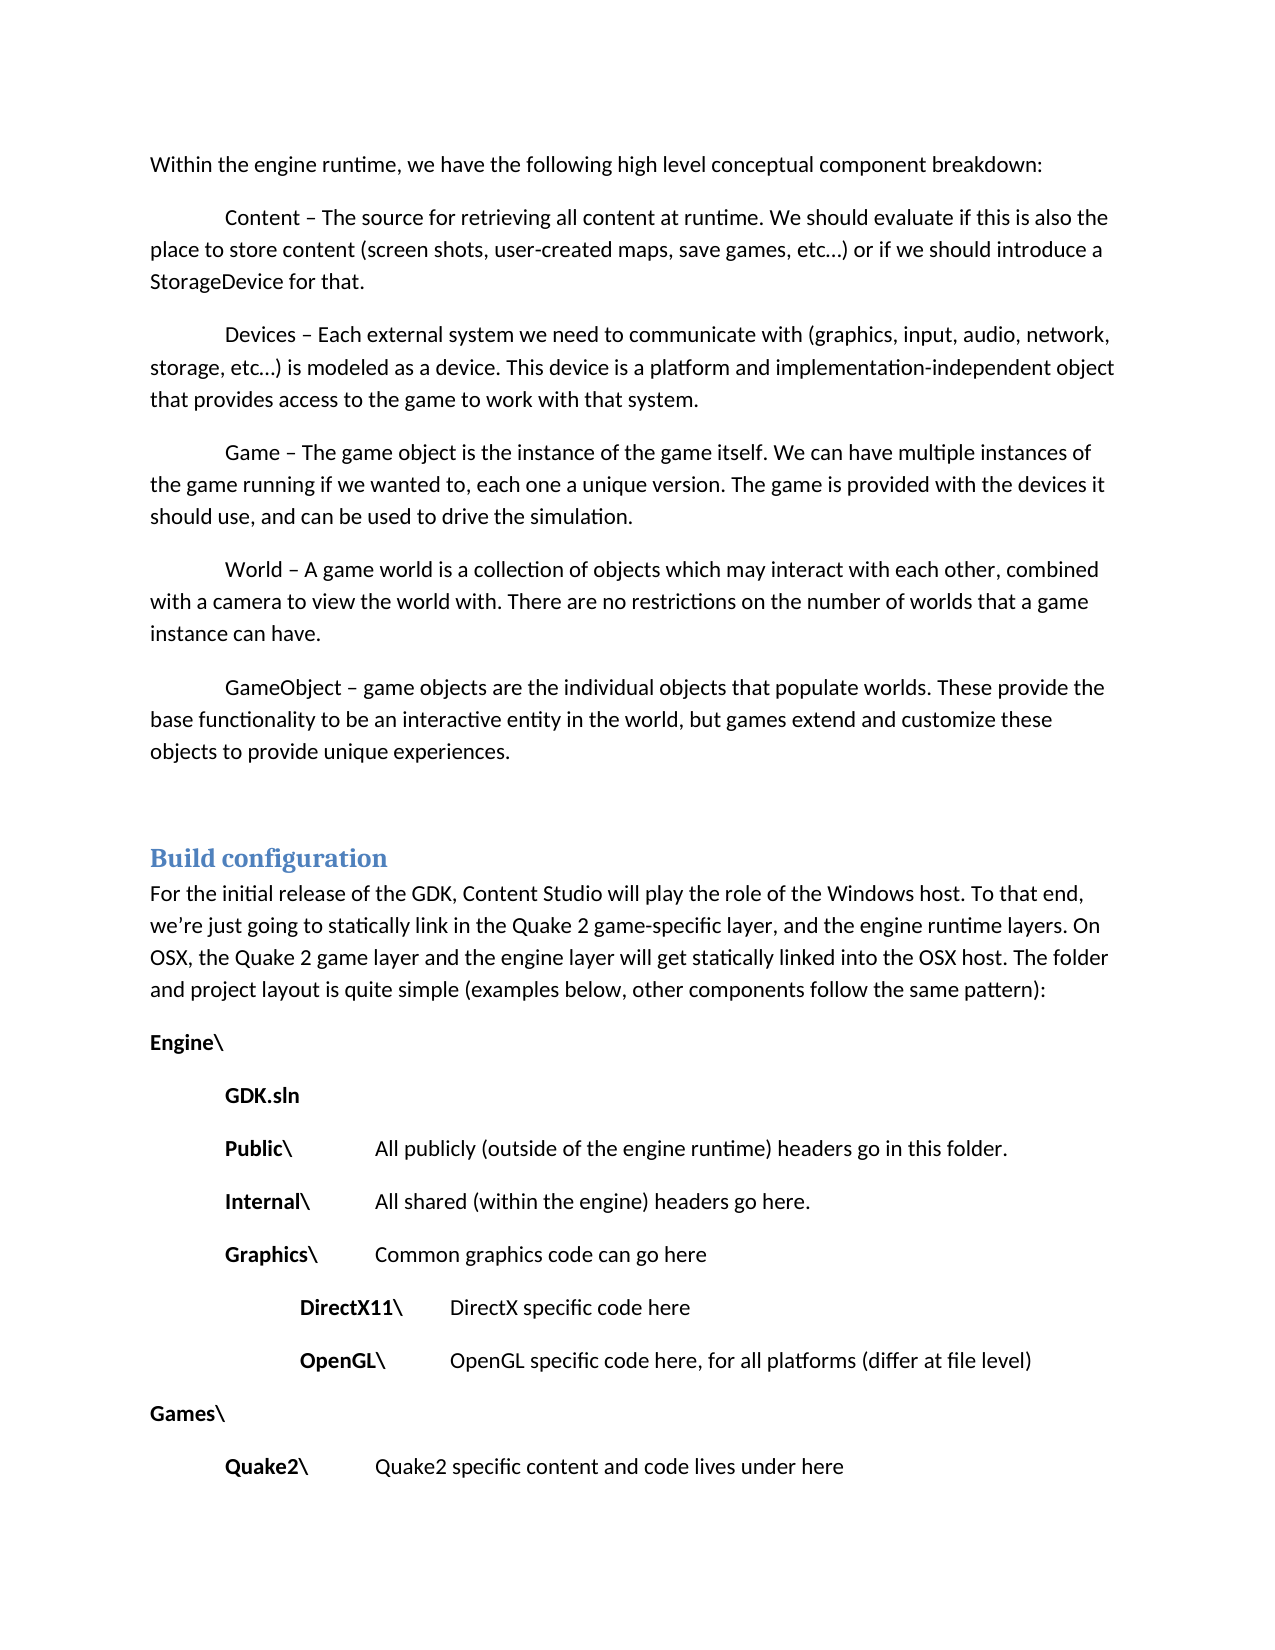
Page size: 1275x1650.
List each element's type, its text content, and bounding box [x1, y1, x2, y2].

text Quake2\ Quake2 specific content and code lives under here [150, 1452, 1125, 1481]
text World – A game world is a collection of objects which may interact with each other, combined with a camera to view the world with. There are no restrictions on the number of worlds that a game instance can have. [150, 555, 1125, 648]
text Devices – Each external system we need to communicate with (graphics, input, audio, network, storage, etc…) is modeled as a device. This device is a platform and implementation-independent object that provides access to the game to work with that system. [150, 320, 1125, 413]
text Within the engine runtime, we have the following high level conceptual component breakdown: [150, 150, 1125, 178]
text Graphics\ Common graphics code can go here [225, 1240, 1125, 1268]
text Public\ All publicly (outside of the engine runtime) headers go in this folder. [150, 1134, 1125, 1162]
text GDK.sln [150, 1081, 1125, 1109]
text GameObject – game objects are the individual objects that populate worlds. These provide the base functionality to be an interactive entity in the world, but games extend and customize these objects to provide unique experiences. [150, 673, 1125, 765]
text Game – The game object is the instance of the game itself. We can have multiple instances of the game running if we wanted to, each one a unique version. The game is provided with the devices it should use, and can be used to drive the simulation. [150, 438, 1125, 530]
text For the initial release of the GDK, Content Studio will play the role of the Windows host. To that end, we’re just going to statically link in the Quake 2 game-specific layer, and the engine runtime layers. On OSX, the Quake 2 game layer and the engine layer will get statically linked into the OSX host. The folder and project layout is quite simple (examples below, other components follow the same pattern): [150, 879, 1125, 1003]
text OpenGL\ OpenGL specific code here, for all platforms (differ at file level) [150, 1346, 1125, 1374]
text Internal\ All shared (within the engine) headers go here. [150, 1187, 1125, 1215]
subtitle Build configuration [150, 843, 1125, 874]
text Engine\ [150, 1028, 1125, 1056]
text Games\ [150, 1399, 1125, 1427]
text DirectX11\ DirectX specific code here [150, 1293, 1125, 1321]
text Content – The source for retrieving all content at runtime. We should evaluate if this is also the place to store content (screen shots, user-created maps, save games, etc…) or if we should introduce a StorageDevice for that. [150, 203, 1125, 295]
